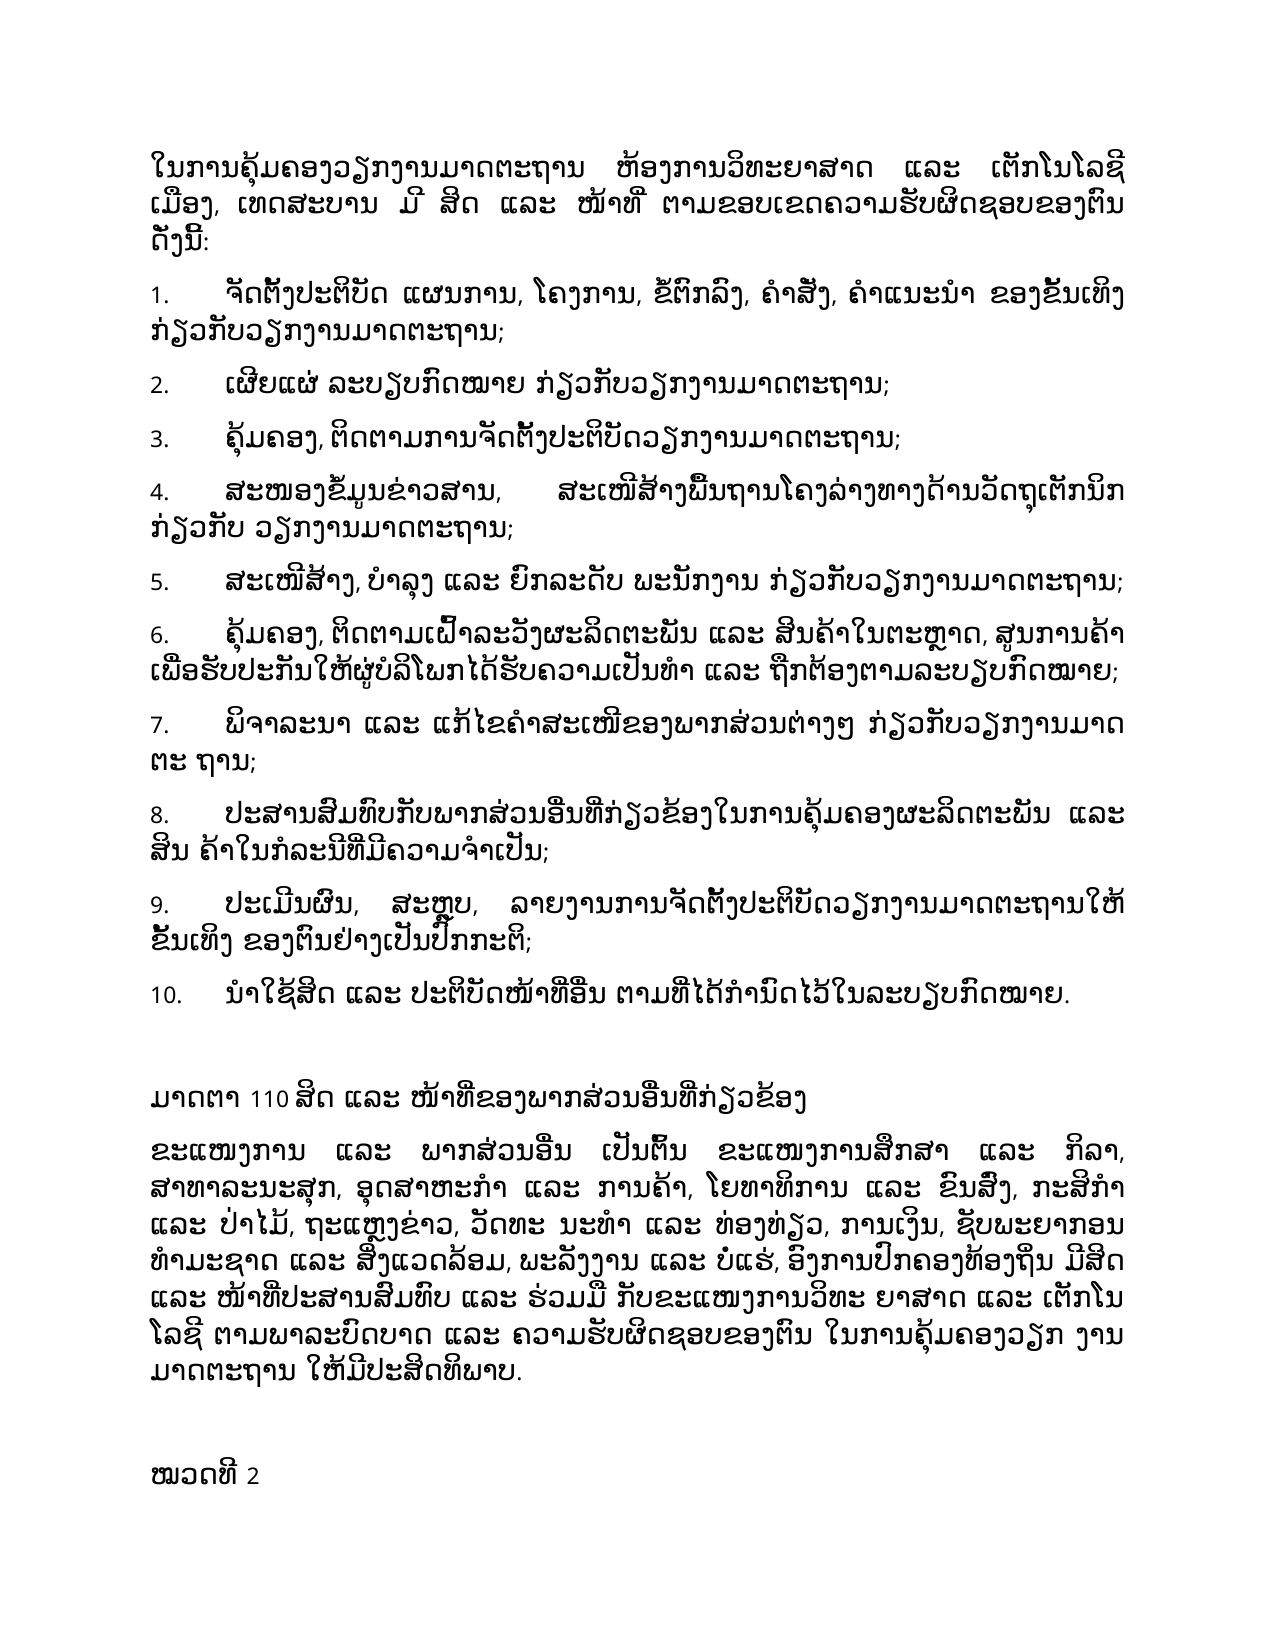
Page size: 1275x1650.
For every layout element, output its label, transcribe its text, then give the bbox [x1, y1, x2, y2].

text 5. ສະເໜີສ້າງ, ບຳລຸງ ແລະ ຍົກລະດັບ ພະນັກງານ ກ່ຽວກັບວຽກງານມາດຕະຖານ; [150, 563, 1125, 597]
text 4. ສະໜອງຂໍ້ມູນຂ່າວສານ, ສະເໜີສ້າງພື້ນຖານໂຄງລ່າງທາງດ້ານວັດຖຸເຕັກນິກກ່ຽວກັບ ວຽກງານມາດຕະຖານ; [150, 473, 1125, 544]
text 6. ຄຸ້ມຄອງ, ຕິດຕາມເຝົ້າລະວັງຜະລິດຕະພັນ ແລະ ສິນຄ້າໃນຕະຫຼາດ, ສູນການຄ້າ ເພື່ອຮັບປະກັນໃຫ້ຜູ່ບໍລິໂພກໄດ້ຮັບຄວາມເປັນທຳ ແລະ ຖືກຕ້ອງຕາມລະບຽບກົດໝາຍ; [150, 617, 1125, 687]
text 7. ພິຈາລະນາ ແລະ ແກ້ໄຂຄຳສະເໜີຂອງພາກສ່ວນຕ່າງໆ ກ່ຽວກັບວຽກງານມາດຕະ ຖານ; [150, 707, 1125, 777]
text 8. ປະສານສົມທົບກັບພາກສ່ວນອື່ນທີ່ກ່ຽວຂ້ອງໃນການຄຸ້ມຄອງຜະລິດຕະພັນ ແລະ ສິນ ຄ້າໃນກໍລະນີທີ່ມີຄວາມຈຳເປັນ; [150, 797, 1125, 867]
text 2. ເຜີຍແຜ່ ລະບຽບກົດໝາຍ ກ່ຽວກັບວຽກງານມາດຕະຖານ; [150, 367, 1125, 401]
text 1. ຈັດຕັ້ງປະຕິບັດ ແຜນການ, ໂຄງການ, ຂໍ້ຕົກລົງ, ຄຳສັ່ງ, ຄຳແນະນຳ ຂອງຂັ້ນເທິງ ກ່ຽວກັບວຽກງານມາດຕະຖານ; [150, 277, 1125, 347]
text 10. ນຳໃຊ້ສິດ ແລະ ປະຕິບັດໜ້າທີ່ອື່ນ ຕາມທີ່ໄດ້ກຳນົດໄວ້ໃນລະບຽບກົດໝາຍ. [150, 977, 1125, 1011]
text ໝວດທີ 2 [150, 1457, 1125, 1491]
text 3. ຄຸ້ມຄອງ, ຕິດຕາມການຈັດຕັ້ງປະຕິບັດວຽກງານມາດຕະຖານ; [150, 420, 1125, 454]
text ໃນການຄຸ້ມຄອງວຽກງານມາດຕະຖານ ຫ້ອງການວິທະຍາສາດ ແລະ ເຕັກໂນໂລຊີ ເມືອງ, ເທດສະບານ ມີ ສິດ ແລະ ໜ້າທີ່ ຕາມຂອບເຂດຄວາມຮັບຜິດຊອບຂອງຕົນ ດັ່ງນີ້: [150, 150, 1125, 257]
text ມາດຕາ 110 ສິດ ແລະ ໜ້າທີ່ຂອງພາກສ່ວນອື່ນທີ່ກ່ຽວຂ້ອງ [150, 1080, 1125, 1114]
text 9. ປະເມີນຜົນ, ສະຫຼຸບ, ລາຍງານການຈັດຕັ້ງປະຕິບັດວຽກງານມາດຕະຖານໃຫ້ຂັ້ນເທິງ ຂອງຕົນຢ່າງເປັນປົກກະຕິ; [150, 887, 1125, 957]
text ຂະແໜງການ ແລະ ພາກສ່ວນອື່ນ ເປັນຕົ້ນ ຂະແໜງການສຶກສາ ແລະ ກິລາ, ສາທາລະນະສຸກ, ອຸດສາຫະກຳ ແລະ ການຄ້າ, ໂຍທາທິການ ແລະ ຂົນສົ່ງ, ກະສິກຳ ແລະ ປ່າໄມ້, ຖະແຫຼງຂ່າວ, ວັດທະ ນະທຳ ແລະ ທ່ອງທ່ຽວ, ການເງິນ, ຊັບພະຍາກອນທໍາມະຊາດ ແລະ ສິ່ງແວດລ້ອມ, ພະລັງງານ ແລະ ບໍ່ແຮ່, ອົງການປົກຄອງທ້ອງຖິ່ນ ມີສິດ ແລະ ໜ້າທີ່ປະສານສົມທົບ ແລະ ຮ່ວມມື ກັບຂະແໜງການວິທະ ຍາສາດ ແລະ ເຕັກໂນໂລຊີ ຕາມພາລະບົດບາດ ແລະ ຄວາມຮັບຜິດຊອບຂອງຕົນ ໃນການຄຸ້ມຄອງວຽກ ງານມາດຕະຖານ ໃຫ້ມີປະສິດທິພາບ. [150, 1134, 1125, 1388]
